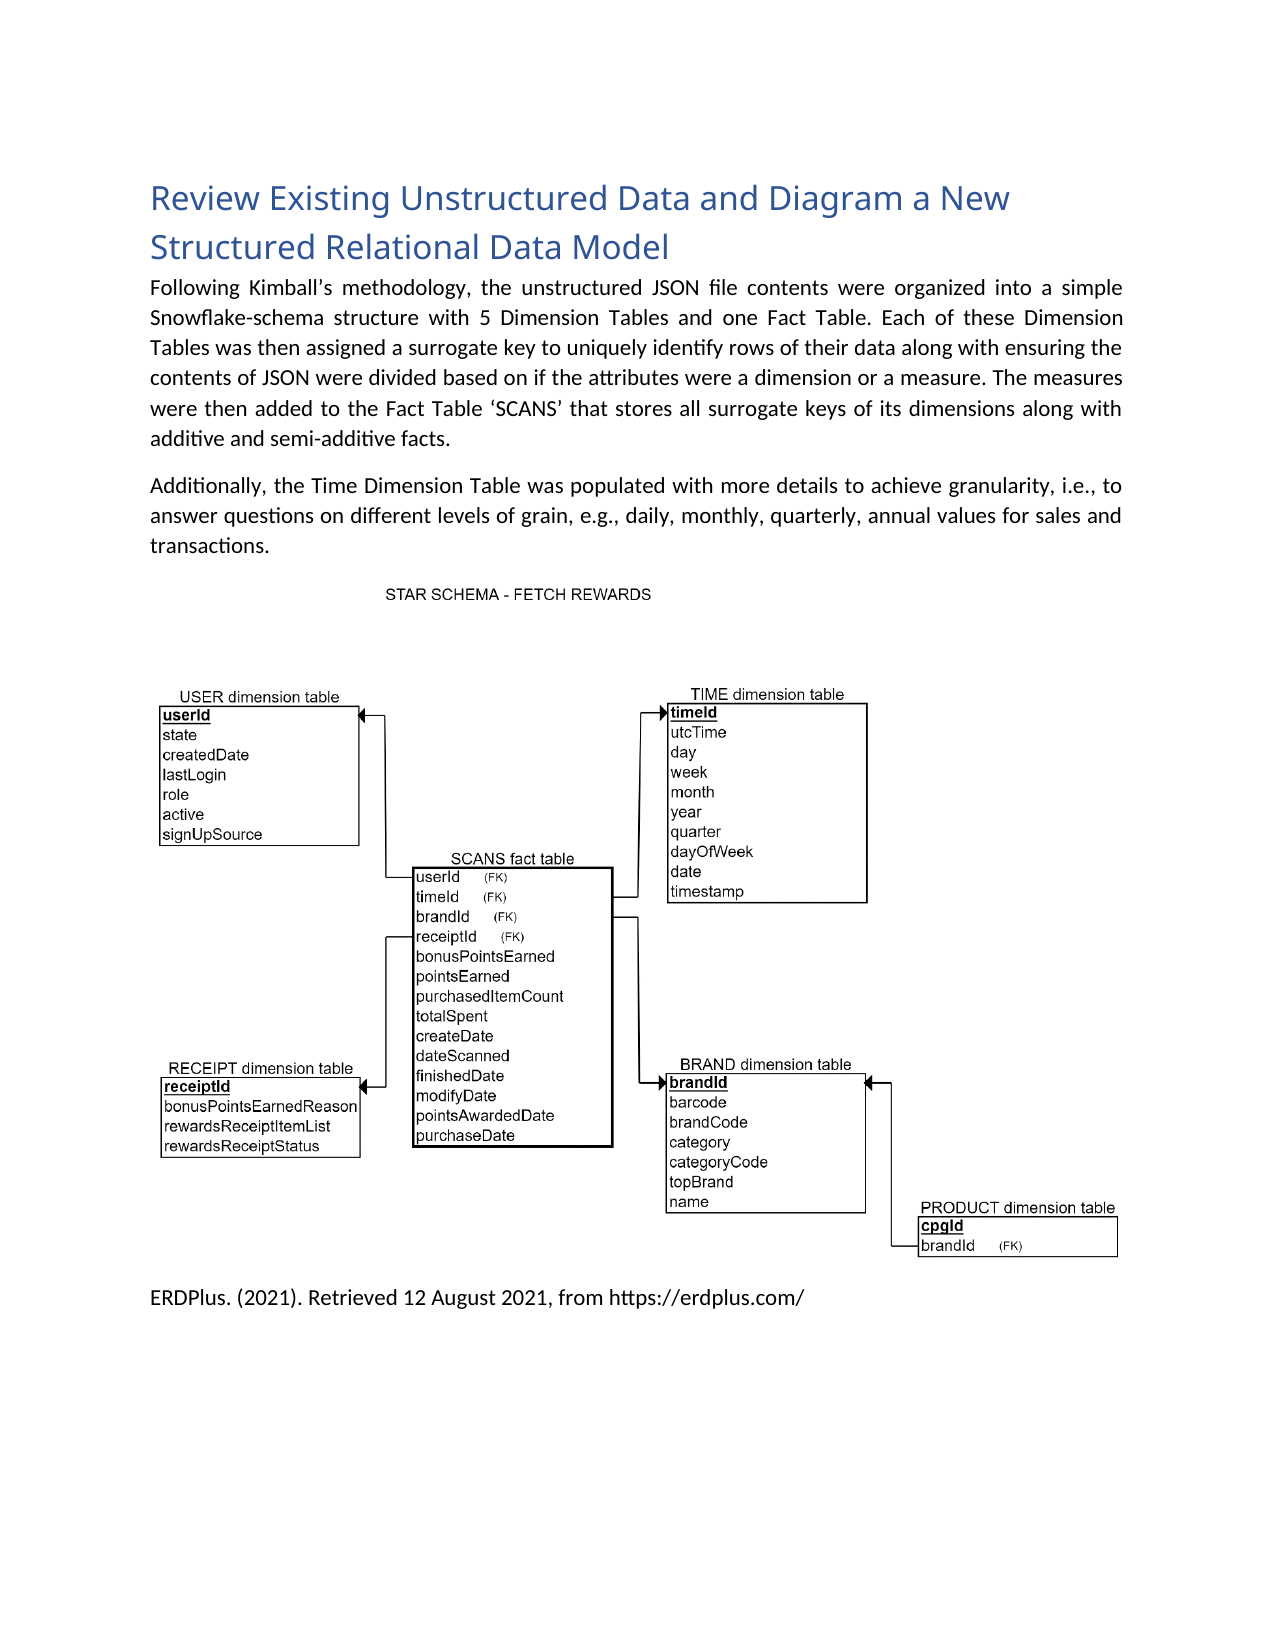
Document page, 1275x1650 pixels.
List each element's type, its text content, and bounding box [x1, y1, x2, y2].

subtitle Review Existing Unstructured Data and Diagram a New Structured Relational Data Model [150, 175, 1125, 269]
text Additionally, the Time Dimension Table was populated with more details to achieve granularity, i.e., to answer questions on different levels of grain, e.g., daily, monthly, quarterly, annual values for sales and transactions. [150, 471, 1125, 559]
text Following Kimball’s methodology, the unstructured JSON file contents were organized into a simple Snowflake-schema structure with 5 Dimension Tables and one Fact Table. Each of these Dimension Tables was then assigned a surrogate key to uniquely identify rows of their data along with ensuring the contents of JSON were divided based on if the attributes were a dimension or a measure. The measures were then added to the Fact Table ‘SCANS’ that stores all surrogate keys of its dimensions along with additive and semi-additive facts. [150, 273, 1125, 452]
picture [150, 578, 1125, 1265]
text ERDPlus. (2021). Retrieved 12 August 2021, from https://erdplus.com/ [150, 1283, 1125, 1311]
